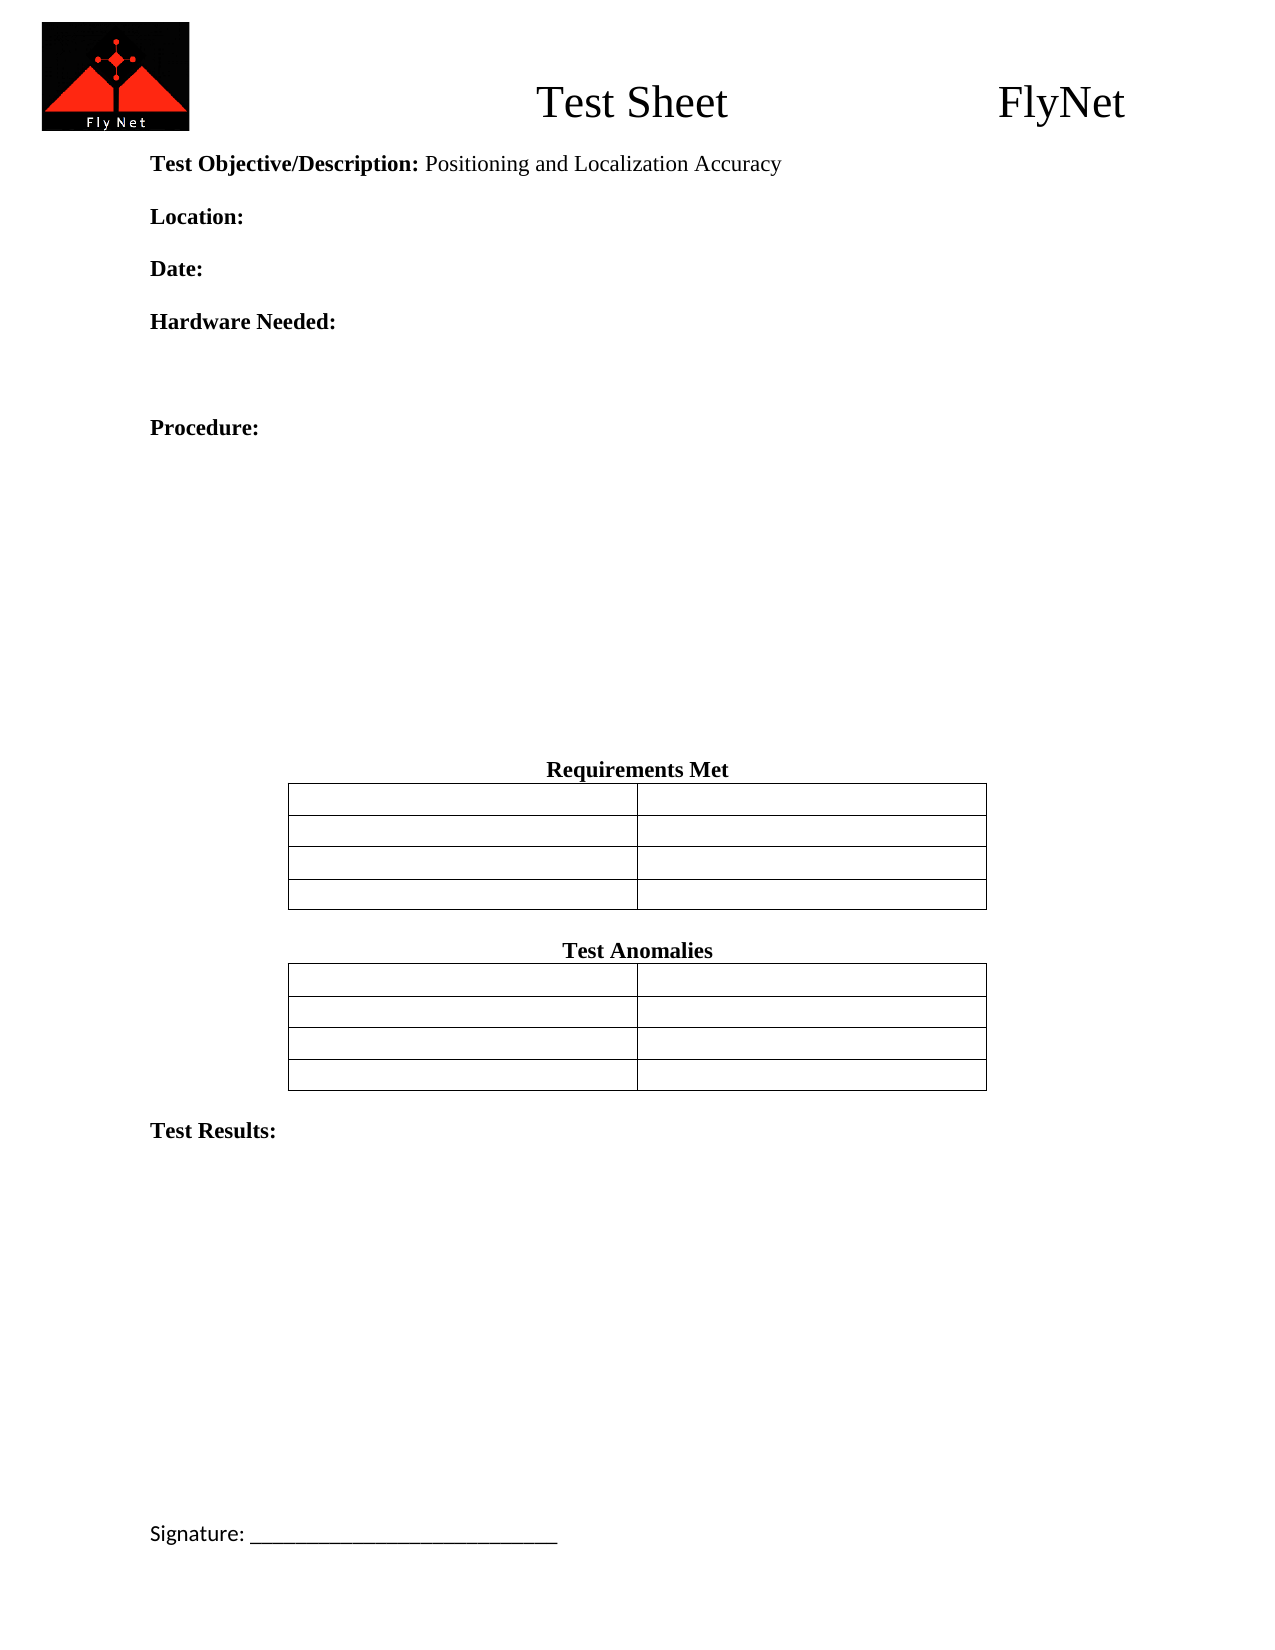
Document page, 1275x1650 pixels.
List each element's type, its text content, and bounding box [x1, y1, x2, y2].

picture [41, 22, 190, 131]
text Procedure: [150, 413, 1125, 440]
table_cell [638, 997, 986, 1027]
table_cell [289, 880, 637, 909]
text Test Anomalies [150, 937, 1125, 963]
table_header [289, 784, 637, 815]
text Requirements Met [150, 756, 1125, 782]
table_cell [289, 847, 637, 879]
table_cell [289, 1028, 637, 1059]
table_header [638, 964, 986, 996]
table_cell [638, 1028, 986, 1059]
table_header [638, 784, 986, 815]
text Location: [150, 203, 1125, 229]
table_cell [638, 1060, 986, 1090]
table_cell [638, 847, 986, 879]
table_cell [289, 816, 637, 846]
text Date: [150, 255, 1125, 282]
table_cell [289, 1060, 637, 1090]
table_cell [289, 997, 637, 1027]
table_cell [638, 880, 986, 909]
text Hardware Needed: [150, 308, 1125, 334]
table_header [289, 964, 637, 996]
table_cell [638, 816, 986, 846]
text Test Results: [150, 1117, 1125, 1144]
text Test Objective/Description: Positioning and Localization Accuracy [150, 150, 1125, 176]
